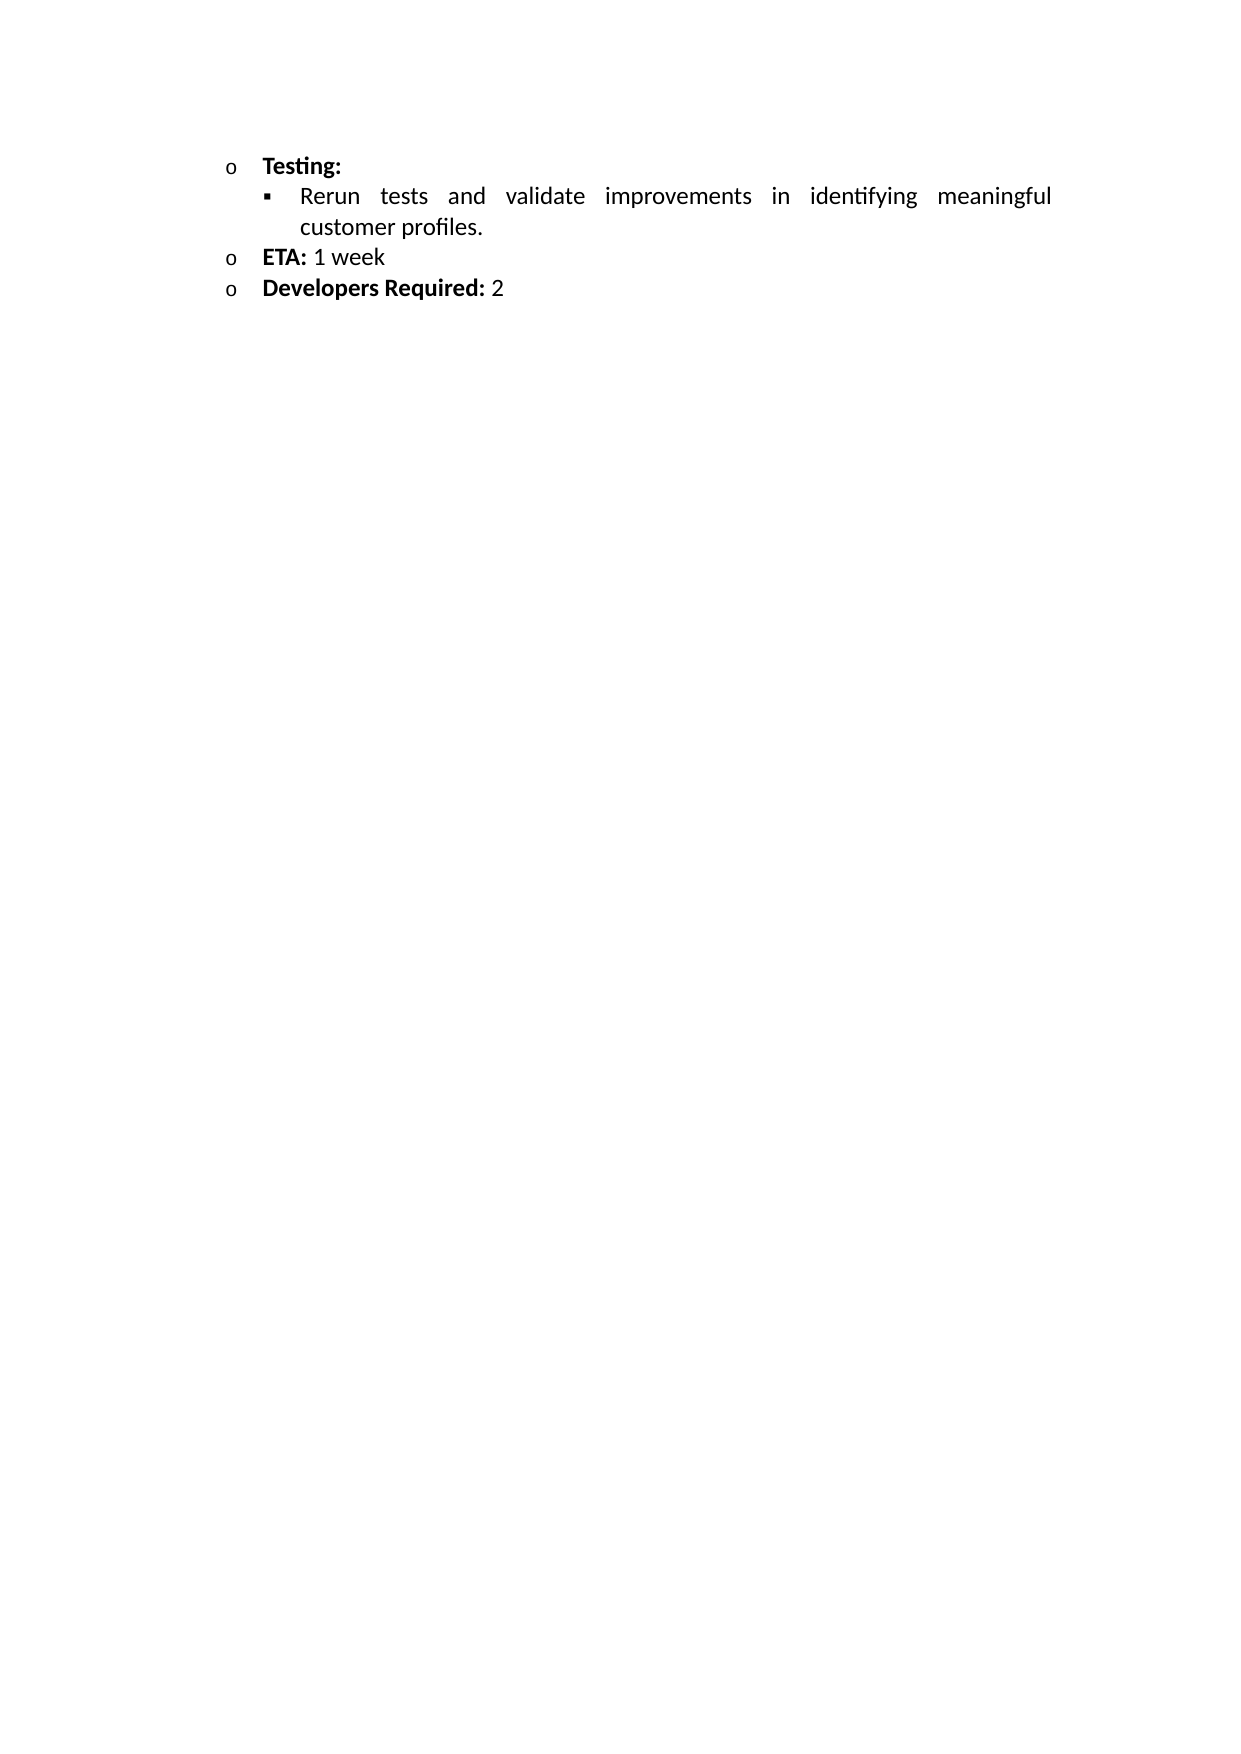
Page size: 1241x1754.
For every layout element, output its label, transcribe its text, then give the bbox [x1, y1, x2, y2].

list Developers Required: 2 [225, 272, 1053, 303]
list ETA: 1 week [225, 242, 1053, 272]
list Testing: [225, 150, 1053, 181]
list Rerun tests and validate improvements in identifying meaningful customer profiles. [262, 181, 1053, 242]
